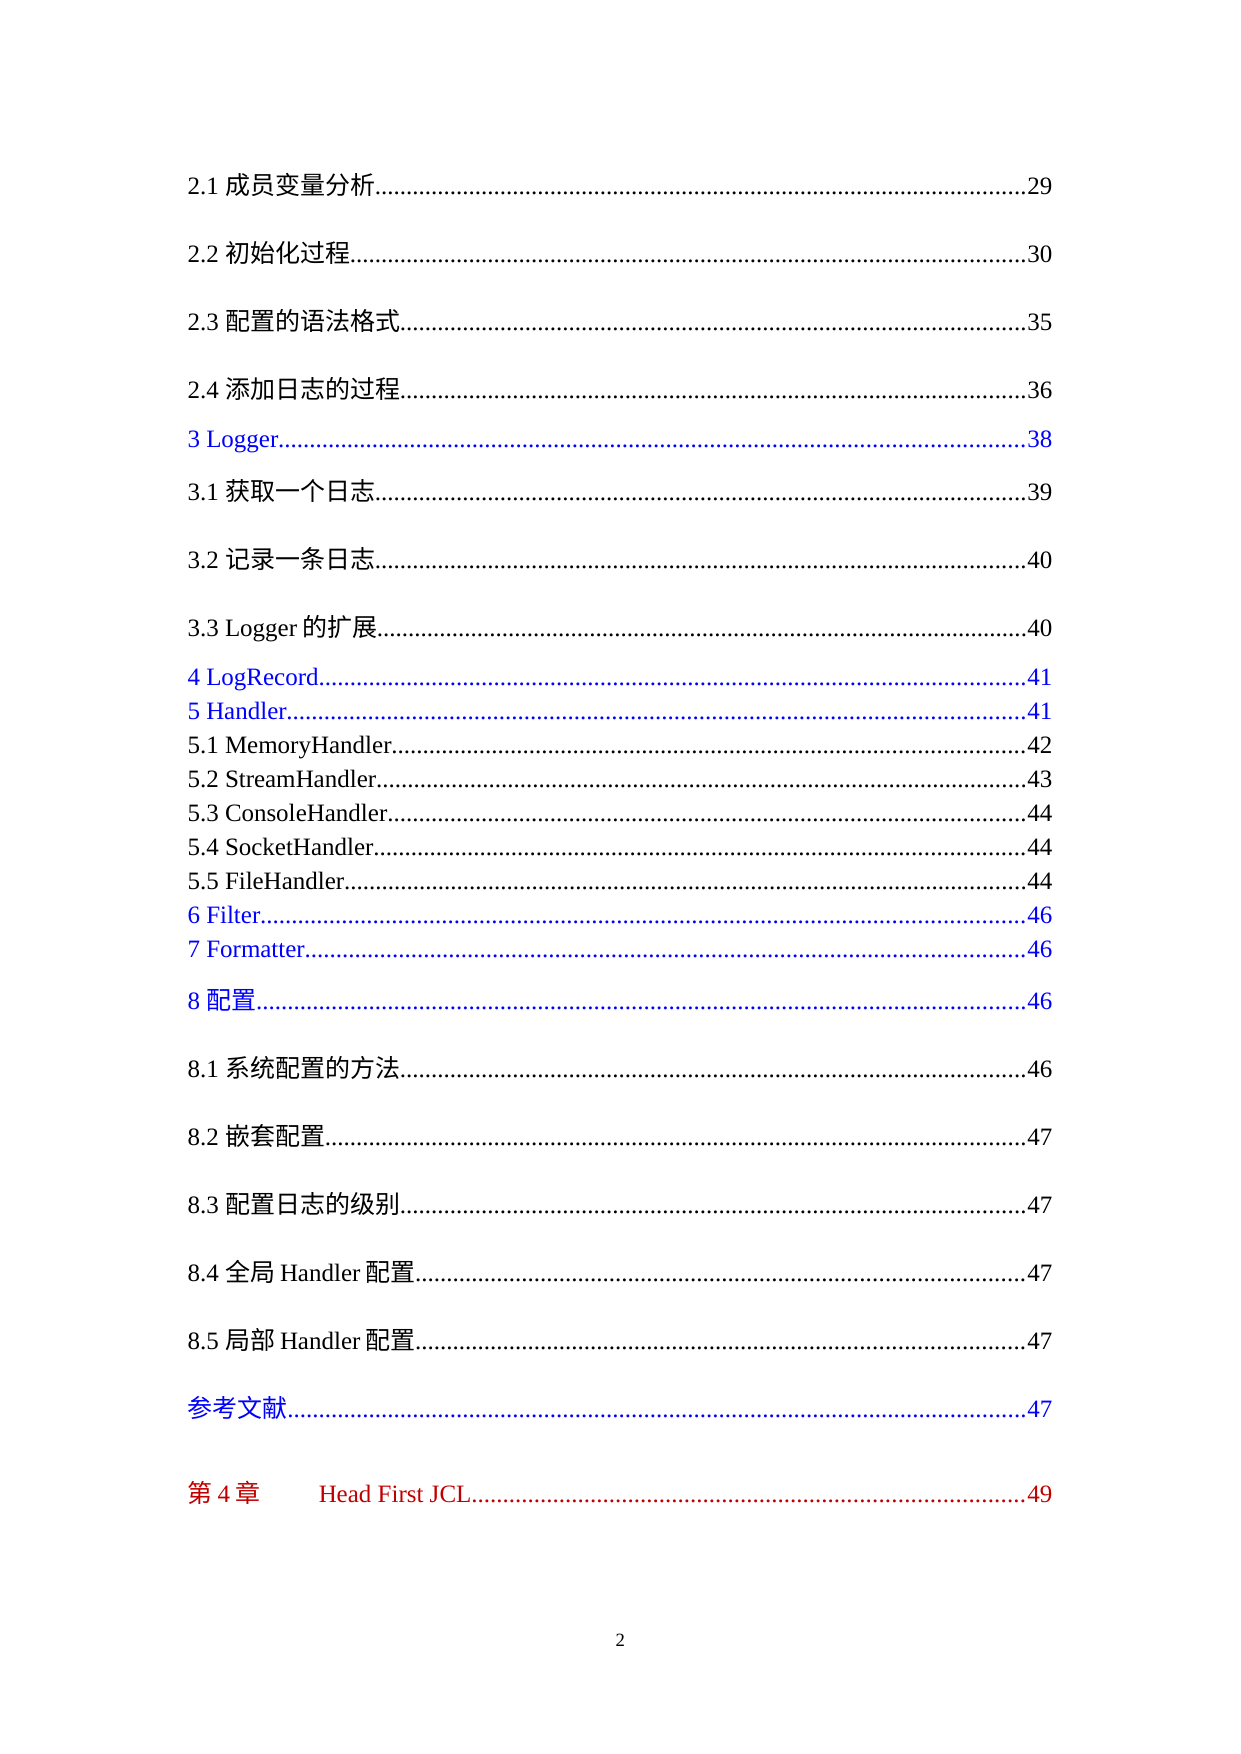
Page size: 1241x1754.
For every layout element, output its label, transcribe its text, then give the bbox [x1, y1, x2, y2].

text 5.2 StreamHandler 43 [187, 761, 1053, 795]
text 8.4 全局Handler配置 47 [187, 1237, 1053, 1304]
text 5.4 SocketHandler 44 [187, 829, 1053, 863]
text 3 Logger 38 [187, 422, 1053, 456]
text 3.3 Logger的扩展 40 [187, 591, 1053, 659]
text 8.3 配置日志的级别 47 [187, 1169, 1053, 1237]
text 5 Handler 41 [187, 693, 1053, 727]
text 3.1 获取一个日志 39 [187, 456, 1053, 523]
text 8.5 局部Handler配置 47 [187, 1304, 1053, 1372]
text 5.5 FileHandler 44 [187, 863, 1053, 897]
text 5.1 MemoryHandler 42 [187, 727, 1053, 761]
text 6 Filter 46 [187, 897, 1053, 931]
text 2.2 初始化过程 30 [187, 218, 1053, 286]
text 8.1 系统配置的方法 46 [187, 1033, 1053, 1101]
text 3.2 记录一条日志 40 [187, 523, 1053, 591]
text 2.1 成员变量分析 29 [187, 150, 1053, 218]
text 8 配置 46 [187, 965, 1053, 1033]
text 8.2 嵌套配置 47 [187, 1101, 1053, 1169]
text 7 Formatter 46 [187, 931, 1053, 965]
text 参考文献 47 [187, 1372, 1053, 1440]
text 5.3 ConsoleHandler 44 [187, 795, 1053, 829]
text 2.4 添加日志的过程 36 [187, 354, 1053, 422]
text 4 LogRecord 41 [187, 659, 1053, 693]
text 2.3 配置的语法格式 35 [187, 286, 1053, 354]
text 第4章 Head First JCL 49 [187, 1457, 1053, 1525]
